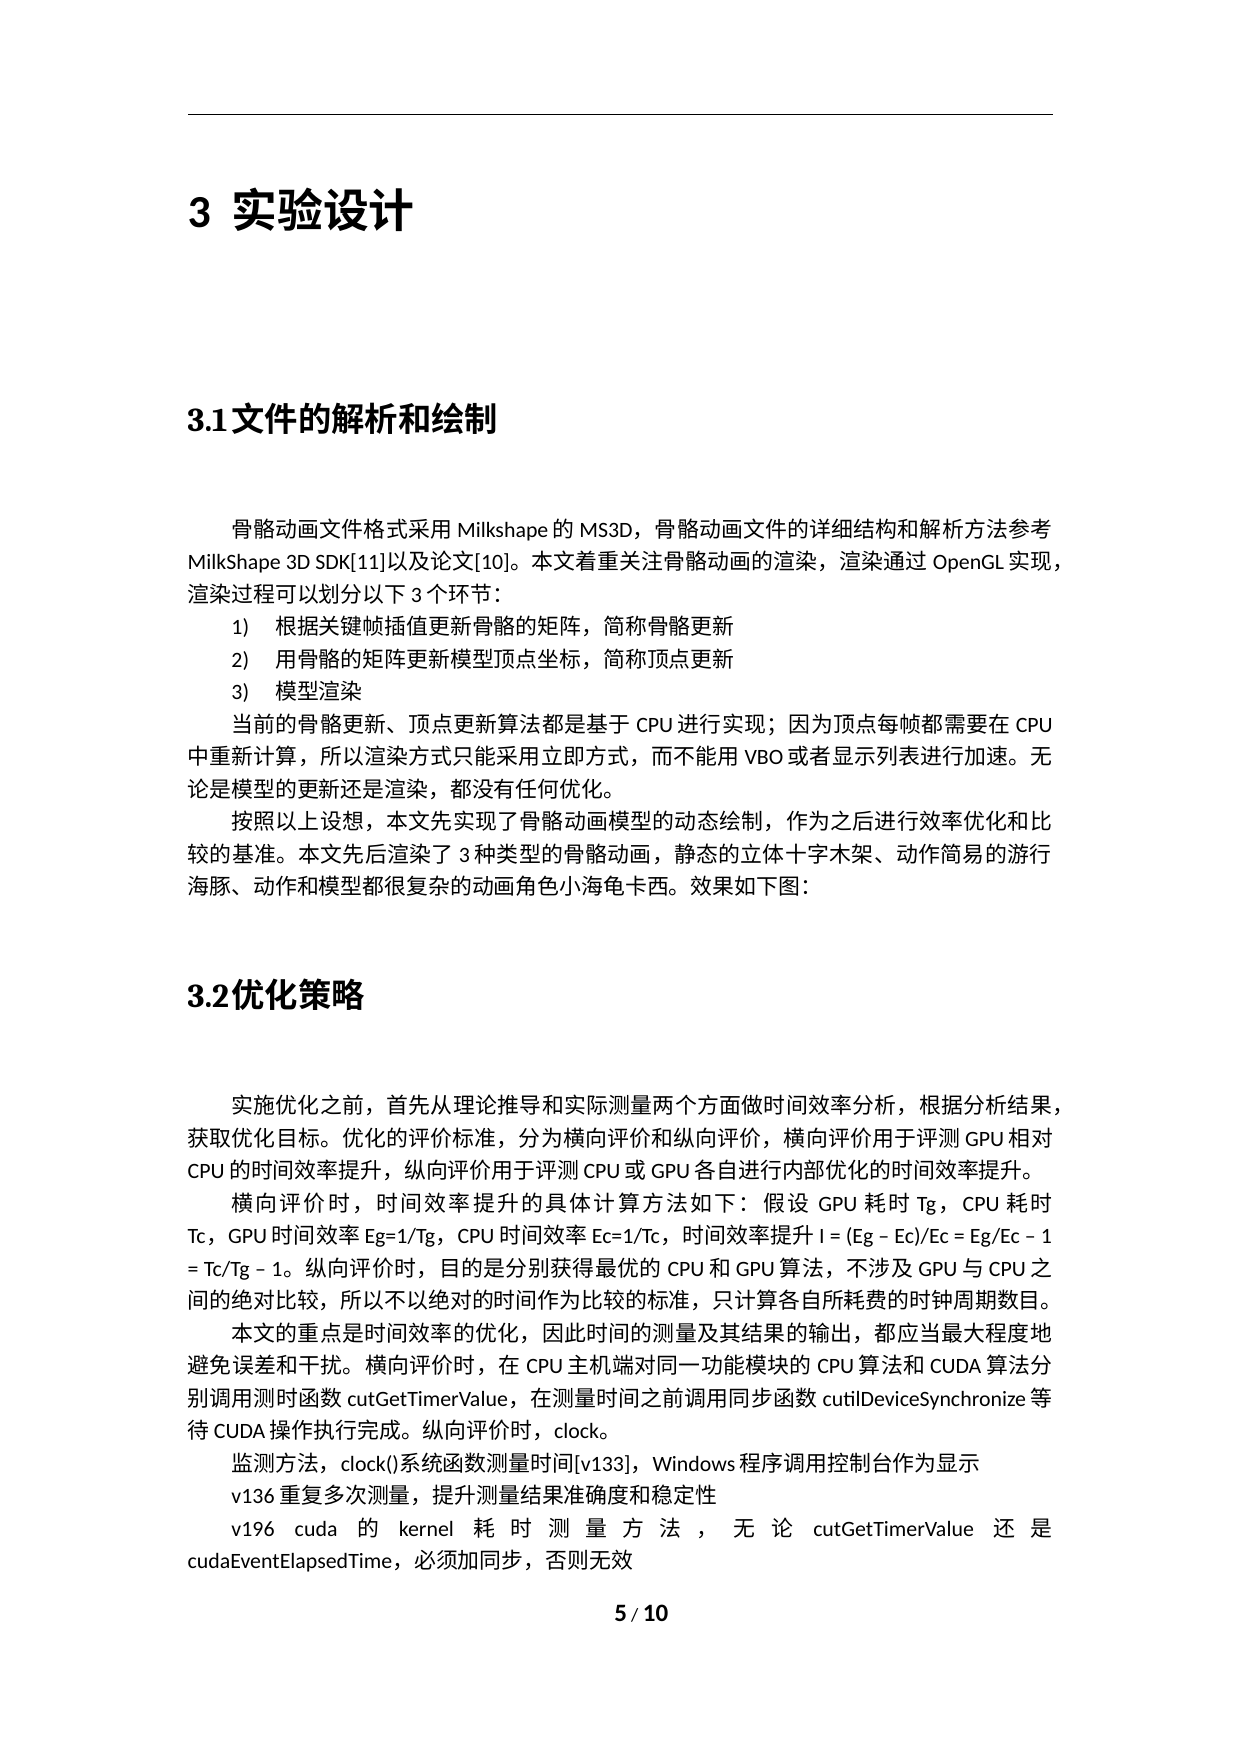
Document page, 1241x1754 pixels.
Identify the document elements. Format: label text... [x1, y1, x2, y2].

subtitle 优化策略 [187, 961, 1053, 1026]
list 模型渲染 [231, 674, 1053, 706]
text 按照以上设想，本文先实现了骨骼动画模型的动态绘制，作为之后进行效率优化和比较的基准。本文先后渲染了3种类型的骨骼动画，静态的立体十字木架、动作简易的游行海豚、动作和模型都很复杂的动画角色小海龟卡西。效果如下图： [187, 804, 1053, 901]
text 横向评价时，时间效率提升的具体计算方法如下：假设GPU耗时Tg，CPU耗时Tc，GPU时间效率Eg=1/Tg，CPU时间效率Ec=1/Tc，时间效率提升I = (Eg – Ec)/Ec = Eg/Ec – 1 = Tc/Tg – 1。纵向评价时，目的是分别获得最优的CPU和GPU算法，不涉及GPU与CPU之间的绝对比较，所以不以绝对的时间作为比较的标准，只计算各自所耗费的时钟周期数目。 [187, 1185, 1053, 1315]
text 本文的重点是时间效率的优化，因此时间的测量及其结果的输出，都应当最大程度地避免误差和干扰。横向评价时，在CPU主机端对同一功能模块的CPU算法和CUDA算法分别调用测时函数cutGetTimerValue，在测量时间之前调用同步函数cutilDeviceSynchronize等待CUDA操作执行完成。纵向评价时，clock。 [187, 1315, 1053, 1445]
text 当前的骨骼更新、顶点更新算法都是基于CPU进行实现；因为顶点每帧都需要在CPU中重新计算，所以渲染方式只能采用立即方式，而不能用VBO或者显示列表进行加速。无论是模型的更新还是渲染，都没有任何优化。 [187, 706, 1053, 804]
text v136 重复多次测量，提升测量结果准确度和稳定性 [187, 1478, 1053, 1510]
text 实施优化之前，首先从理论推导和实际测量两个方面做时间效率分析，根据分析结果，获取优化目标。优化的评价标准，分为横向评价和纵向评价，横向评价用于评测GPU相对CPU的时间效率提升，纵向评价用于评测CPU或GPU各自进行内部优化的时间效率提升。 [187, 1088, 1053, 1185]
list 用骨骼的矩阵更新模型顶点坐标，简称顶点更新 [231, 641, 1053, 674]
text 监测方法，clock()系统函数测量时间[v133]，Windows程序调用控制台作为显示 [187, 1445, 1053, 1478]
list 根据关键帧插值更新骨骼的矩阵，简称骨骼更新 [231, 609, 1053, 641]
text 骨骼动画文件格式采用Milkshape的MS3D，骨骼动画文件的详细结构和解析方法参考MilkShape 3D SDK[11]以及论文[10]。本文着重关注骨骼动画的渲染，渲染通过OpenGL实现，渲染过程可以划分以下3个环节： [187, 511, 1053, 609]
subtitle 文件的解析和绘制 [187, 384, 1053, 449]
subtitle 实验设计 [187, 158, 1053, 256]
text v196 cuda的kernel耗时测量方法，无论cutGetTimerValue还是cudaEventElapsedTime，必须加同步，否则无效 [187, 1510, 1053, 1575]
